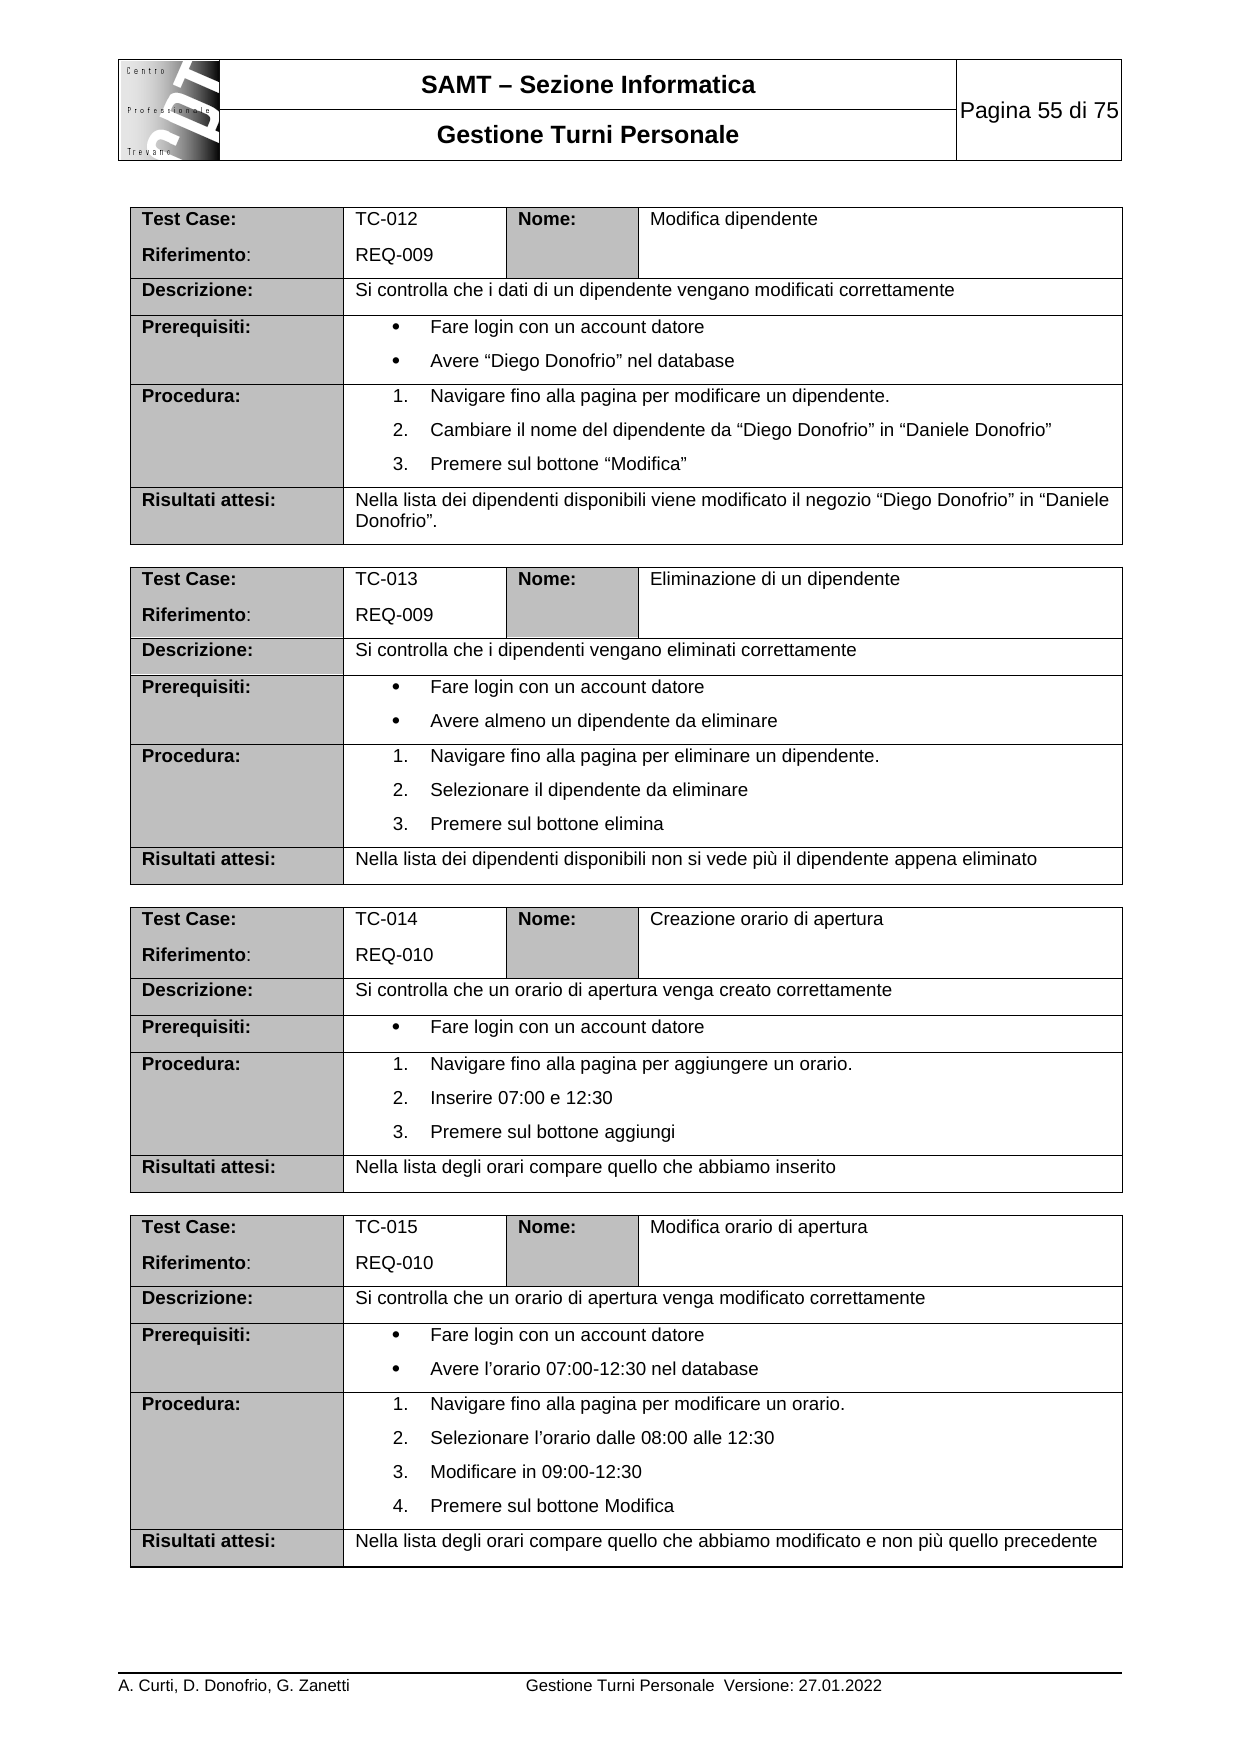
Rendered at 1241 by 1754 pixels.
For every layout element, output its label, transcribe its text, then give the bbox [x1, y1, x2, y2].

table_header Test Case: Riferimento: [131, 208, 343, 278]
table_header Modifica orario di apertura [639, 1216, 1122, 1286]
table_header Test Case: Riferimento: [131, 568, 343, 637]
table_cell Procedura: [131, 385, 343, 487]
table_cell Prerequisiti: [131, 1016, 343, 1052]
table_cell Procedura: [131, 745, 343, 847]
table_header Test Case: Riferimento: [131, 1216, 343, 1286]
table_cell Fare login con un account datore Avere l’orario 07:00-12:30 nel database [344, 1324, 1122, 1392]
table_cell Si controlla che i dipendenti vengano eliminati correttamente [344, 639, 1122, 674]
table_header Nome: [507, 568, 638, 637]
table_cell Si controlla che i dati di un dipendente vengano modificati correttamente [344, 279, 1122, 315]
table_cell Procedura: [131, 1393, 343, 1529]
table_cell Descrizione: [131, 639, 343, 674]
table_cell Navigare fino alla pagina per aggiungere un orario. Inserire 07:00 e 12:30 Premere sul bottone aggiungi [344, 1053, 1122, 1155]
table_header Modifica dipendente [639, 208, 1122, 278]
table_header Test Case: Riferimento: [131, 908, 343, 978]
table_cell Prerequisiti: [131, 1324, 343, 1392]
table_cell Descrizione: [131, 1287, 343, 1323]
table_cell Si controlla che un orario di apertura venga modificato correttamente [344, 1287, 1122, 1323]
table_cell Nella lista degli orari compare quello che abbiamo inserito [344, 1156, 1122, 1192]
picture [119, 60, 220, 160]
table_cell Descrizione: [131, 279, 343, 315]
table_header TC-012 REQ-009 [344, 208, 506, 278]
table_header TC-014 REQ-010 [344, 908, 506, 978]
table_header TC-015 REQ-010 [344, 1216, 506, 1286]
table_cell Nella lista degli orari compare quello che abbiamo modificato e non più quello precedente [344, 1530, 1122, 1566]
table_cell Si controlla che un orario di apertura venga creato correttamente [344, 979, 1122, 1015]
table_header Nome: [507, 208, 638, 278]
table_header Nome: [507, 1216, 638, 1286]
table_cell Fare login con un account datore [344, 1016, 1122, 1052]
table_cell Prerequisiti: [131, 676, 343, 744]
table_header Nome: [507, 908, 638, 978]
table_cell Risultati attesi: [131, 1156, 343, 1192]
table_cell Nella lista dei dipendenti disponibili viene modificato il negozio “Diego Donofrio” in “Daniele Donofrio”. [344, 488, 1122, 544]
table_cell Navigare fino alla pagina per modificare un dipendente. Cambiare il nome del dipendente da “Diego Donofrio” in “Daniele Donofrio” Premere sul bottone “Modifica” [344, 385, 1122, 487]
table_header Eliminazione di un dipendente [639, 568, 1122, 637]
table_cell Risultati attesi: [131, 488, 343, 544]
table_cell Descrizione: [131, 979, 343, 1015]
table_cell Navigare fino alla pagina per eliminare un dipendente. Selezionare il dipendente da eliminare Premere sul bottone elimina [344, 745, 1122, 847]
table_cell Risultati attesi: [131, 1530, 343, 1566]
table_cell Nella lista dei dipendenti disponibili non si vede più il dipendente appena eliminato [344, 848, 1122, 884]
table_cell Risultati attesi: [131, 848, 343, 884]
table_header Creazione orario di apertura [639, 908, 1122, 978]
table_cell Fare login con un account datore Avere “Diego Donofrio” nel database [344, 316, 1122, 384]
table_header TC-013 REQ-009 [344, 568, 506, 637]
table_cell Navigare fino alla pagina per modificare un orario. Selezionare l’orario dalle 08:00 alle 12:30 Modificare in 09:00-12:30 Premere sul bottone Modifica [344, 1393, 1122, 1529]
table_cell Fare login con un account datore Avere almeno un dipendente da eliminare [344, 676, 1122, 744]
table_cell Prerequisiti: [131, 316, 343, 384]
table_cell Procedura: [131, 1053, 343, 1155]
